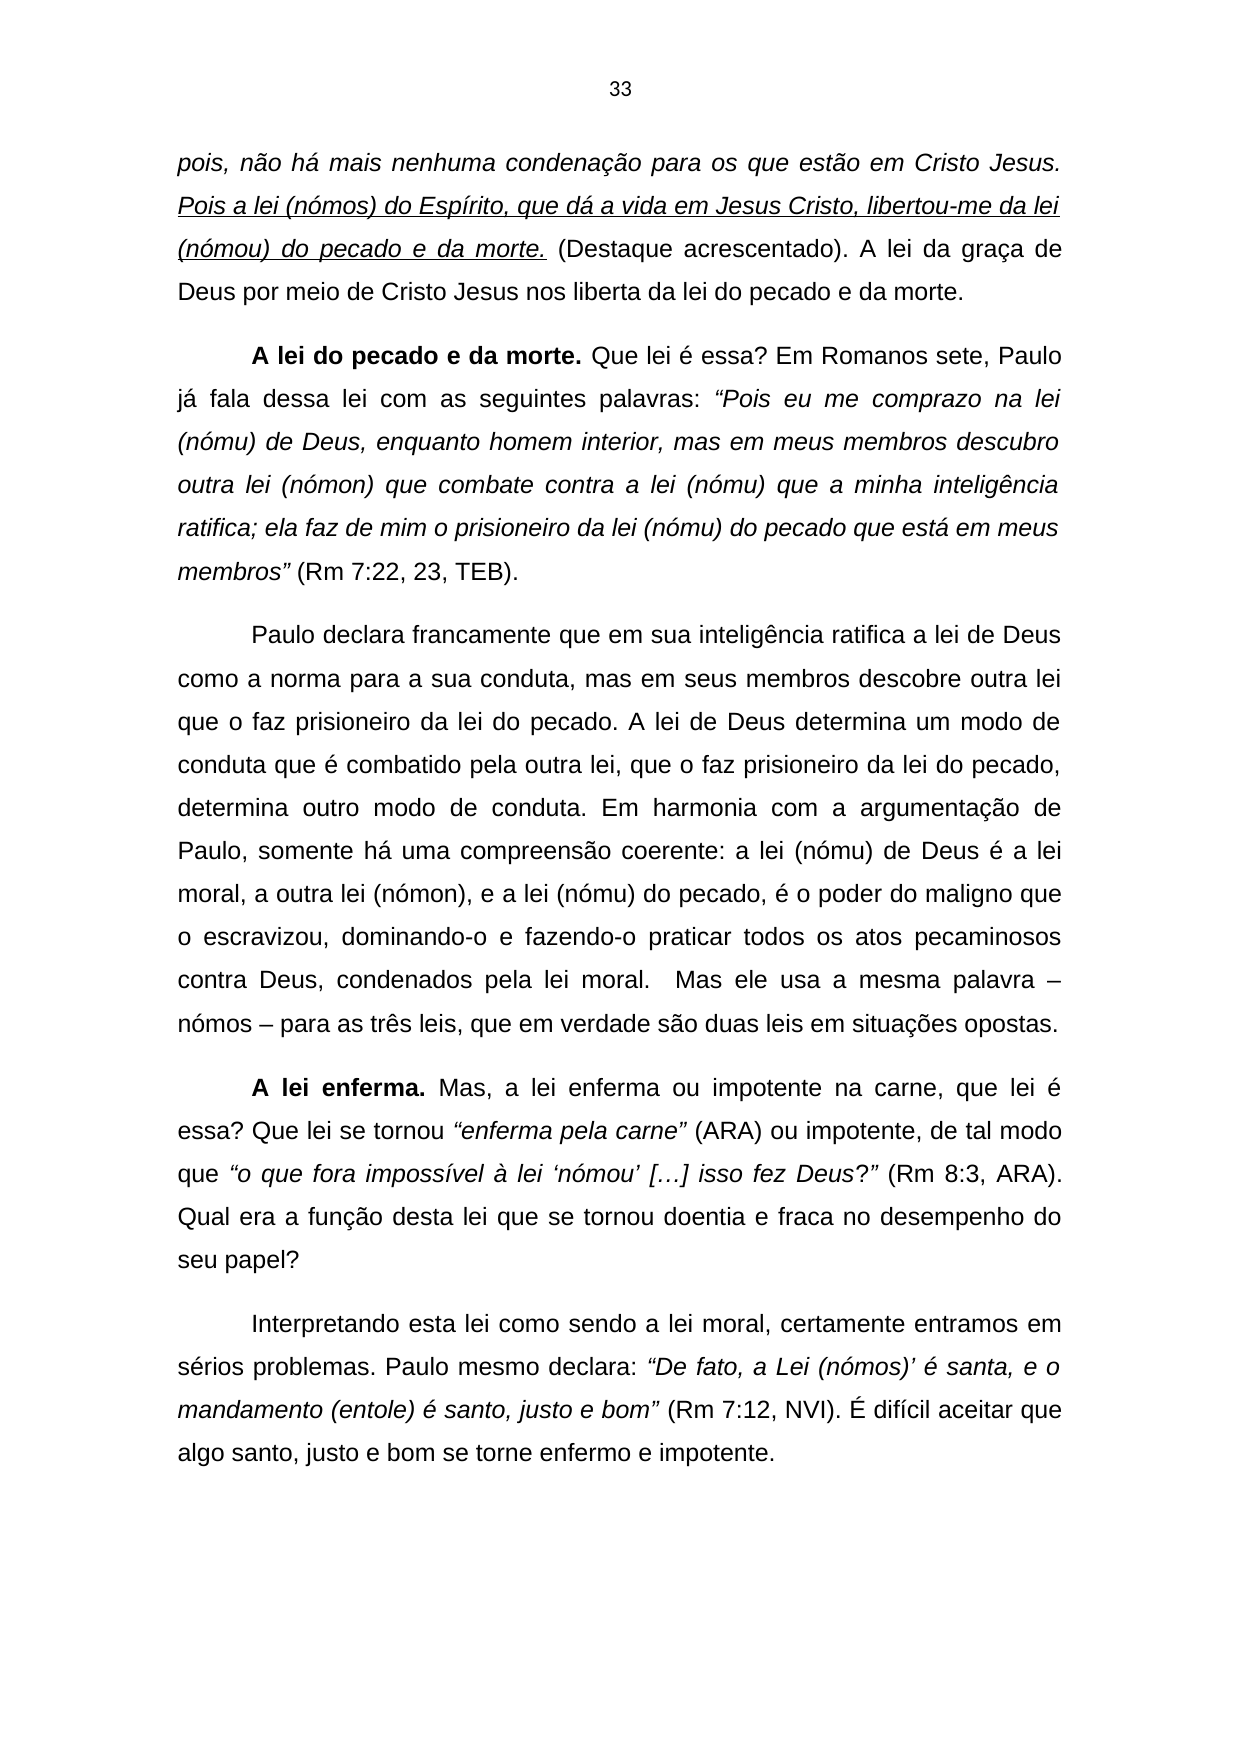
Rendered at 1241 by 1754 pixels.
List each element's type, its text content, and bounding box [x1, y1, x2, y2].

text Paulo declara francamente que em sua inteligência ratifica a lei de Deus como a norma para a sua conduta, mas em seus membros descobre outra lei que o faz prisioneiro da lei do pecado. A lei de Deus determina um modo de conduta que é combatido pela outra lei, que o faz prisioneiro da lei do pecado, determina outro modo de conduta. Em harmonia com a argumentação de Paulo, somente há uma compreensão coerente: a lei (nómu) de Deus é a lei moral, a outra lei (nómon), e a lei (nómu) do pecado, é o poder do maligno que o escravizou, dominando-o e fazendo-o praticar todos os atos pecaminosos contra Deus, condenados pela lei moral. Mas ele usa a mesma palavra – nómos – para as três leis, que em verdade são duas leis em situações opostas. [177, 621, 1063, 1037]
text Interpretando esta lei como sendo a lei moral, certamente entramos em sérios problemas. Paulo mesmo declara: “De fato, a Lei (nómos)’ é santa, e o mandamento (entole) é santo, justo e bom” (Rm 7:12, NVI). É difícil aceitar que algo santo, justo e bom se torne enfermo e impotente. [177, 1309, 1063, 1467]
text A lei enferma. Mas, a lei enferma ou impotente na carne, que lei é essa? Que lei se tornou “enferma pela carne” (ARA) ou impotente, de tal modo que “o que fora impossível à lei ‘nómou’ […] isso fez Deus?” (Rm 8:3, ARA). Qual era a função desta lei que se tornou doentia e fraca no desempenho do seu papel? [177, 1073, 1063, 1274]
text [177, 148, 1063, 306]
text A lei do pecado e da morte. Que lei é essa? Em Romanos sete, Paulo já fala dessa lei com as seguintes palavras: “Pois eu me comprazo na lei (nómu) de Deus, enquanto homem interior, mas em meus membros descubro outra lei (nómon) que combate contra a lei (nómu) que a minha inteligência ratifica; ela faz de mim o prisioneiro da lei (nómu) do pecado que está em meus membros” (Rm 7:22, 23, TEB). [177, 341, 1063, 585]
